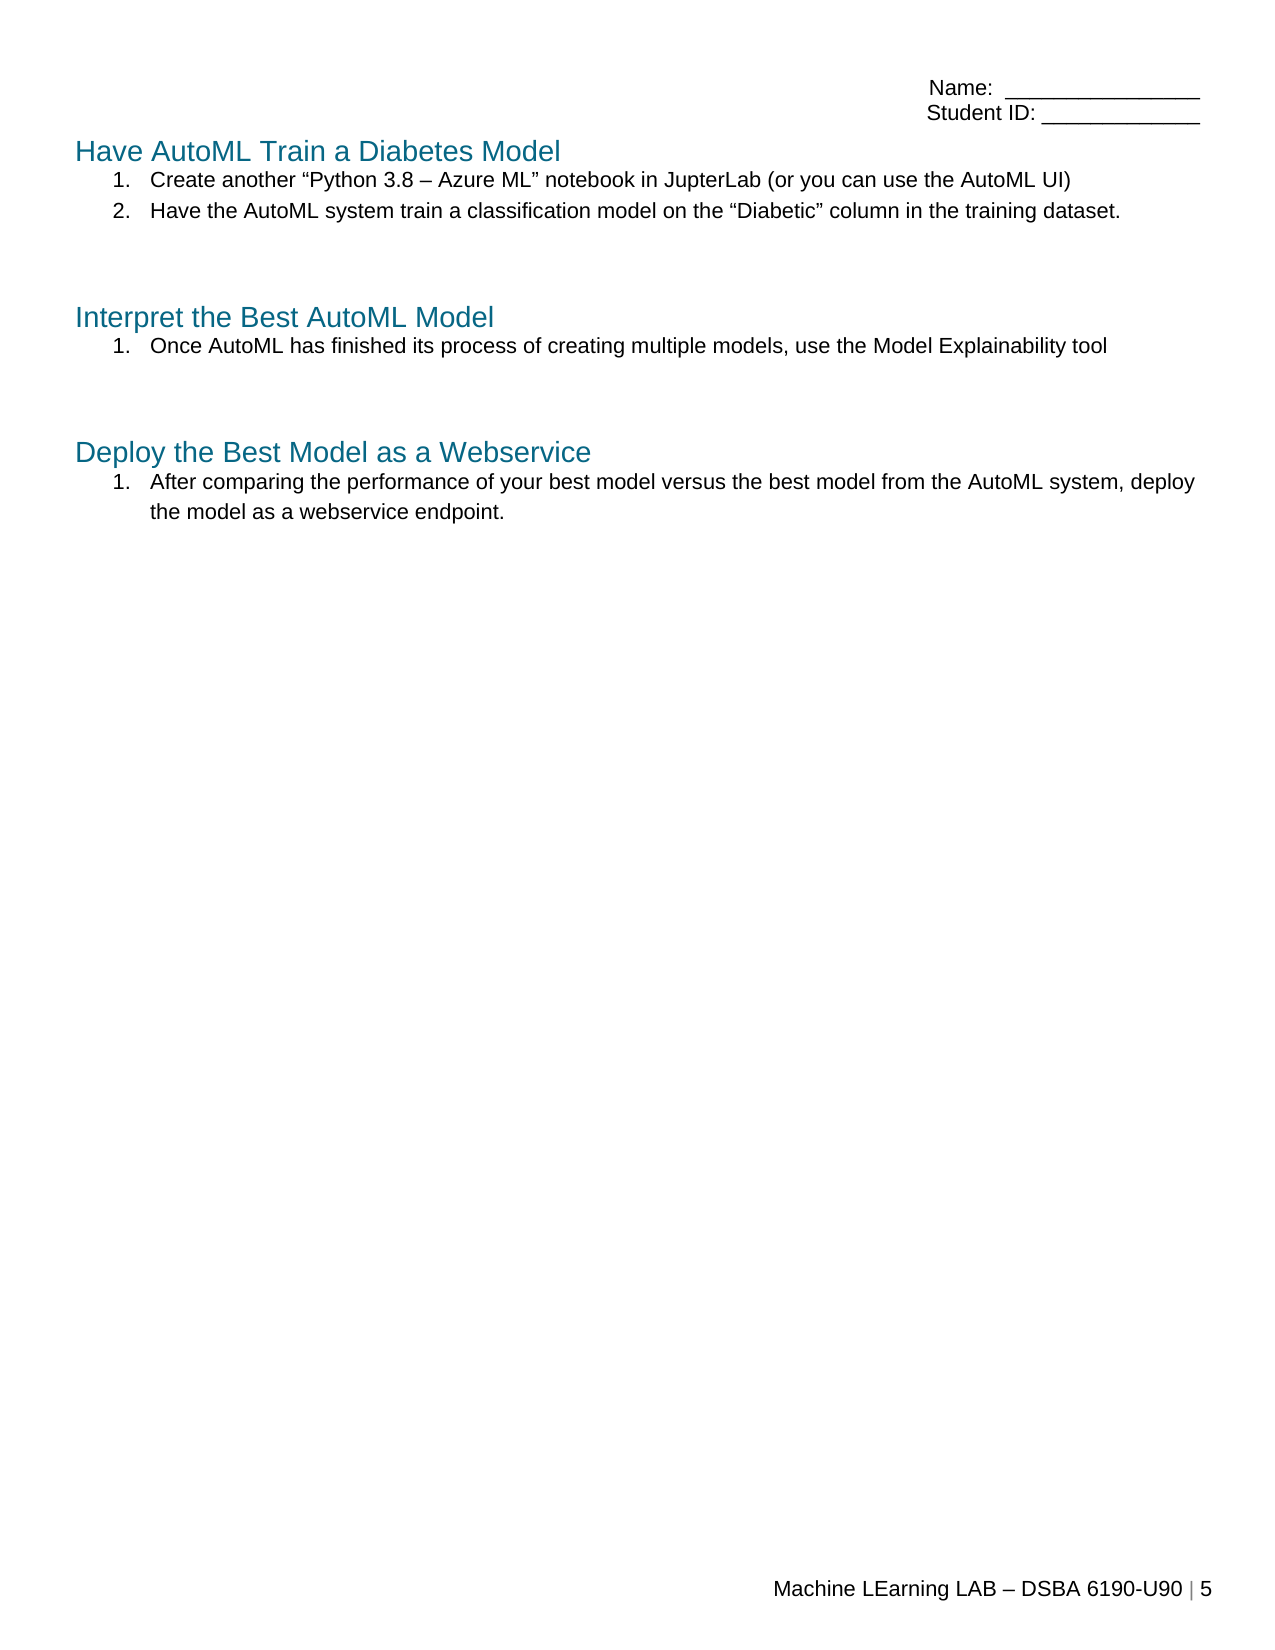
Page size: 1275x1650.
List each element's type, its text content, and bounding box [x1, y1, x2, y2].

subtitle Deploy the Best Model as a Webservice [75, 435, 1200, 469]
list After comparing the performance of your best model versus the best model from the AutoML system, deploy the model as a webservice endpoint. [112, 469, 1200, 524]
subtitle Interpret the Best AutoML Model [75, 299, 1200, 333]
subtitle Have AutoML Train a Diabetes Model [75, 134, 1200, 167]
list Create another “Python 3.8 – Azure ML” notebook in JupterLab (or you can use the AutoML UI) [112, 167, 1200, 192]
list Have the AutoML system train a classification model on the “Diabetic” column in the training dataset. [112, 197, 1200, 223]
list Once AutoML has finished its process of creating multiple models, use the Model Explainability tool [112, 333, 1200, 358]
